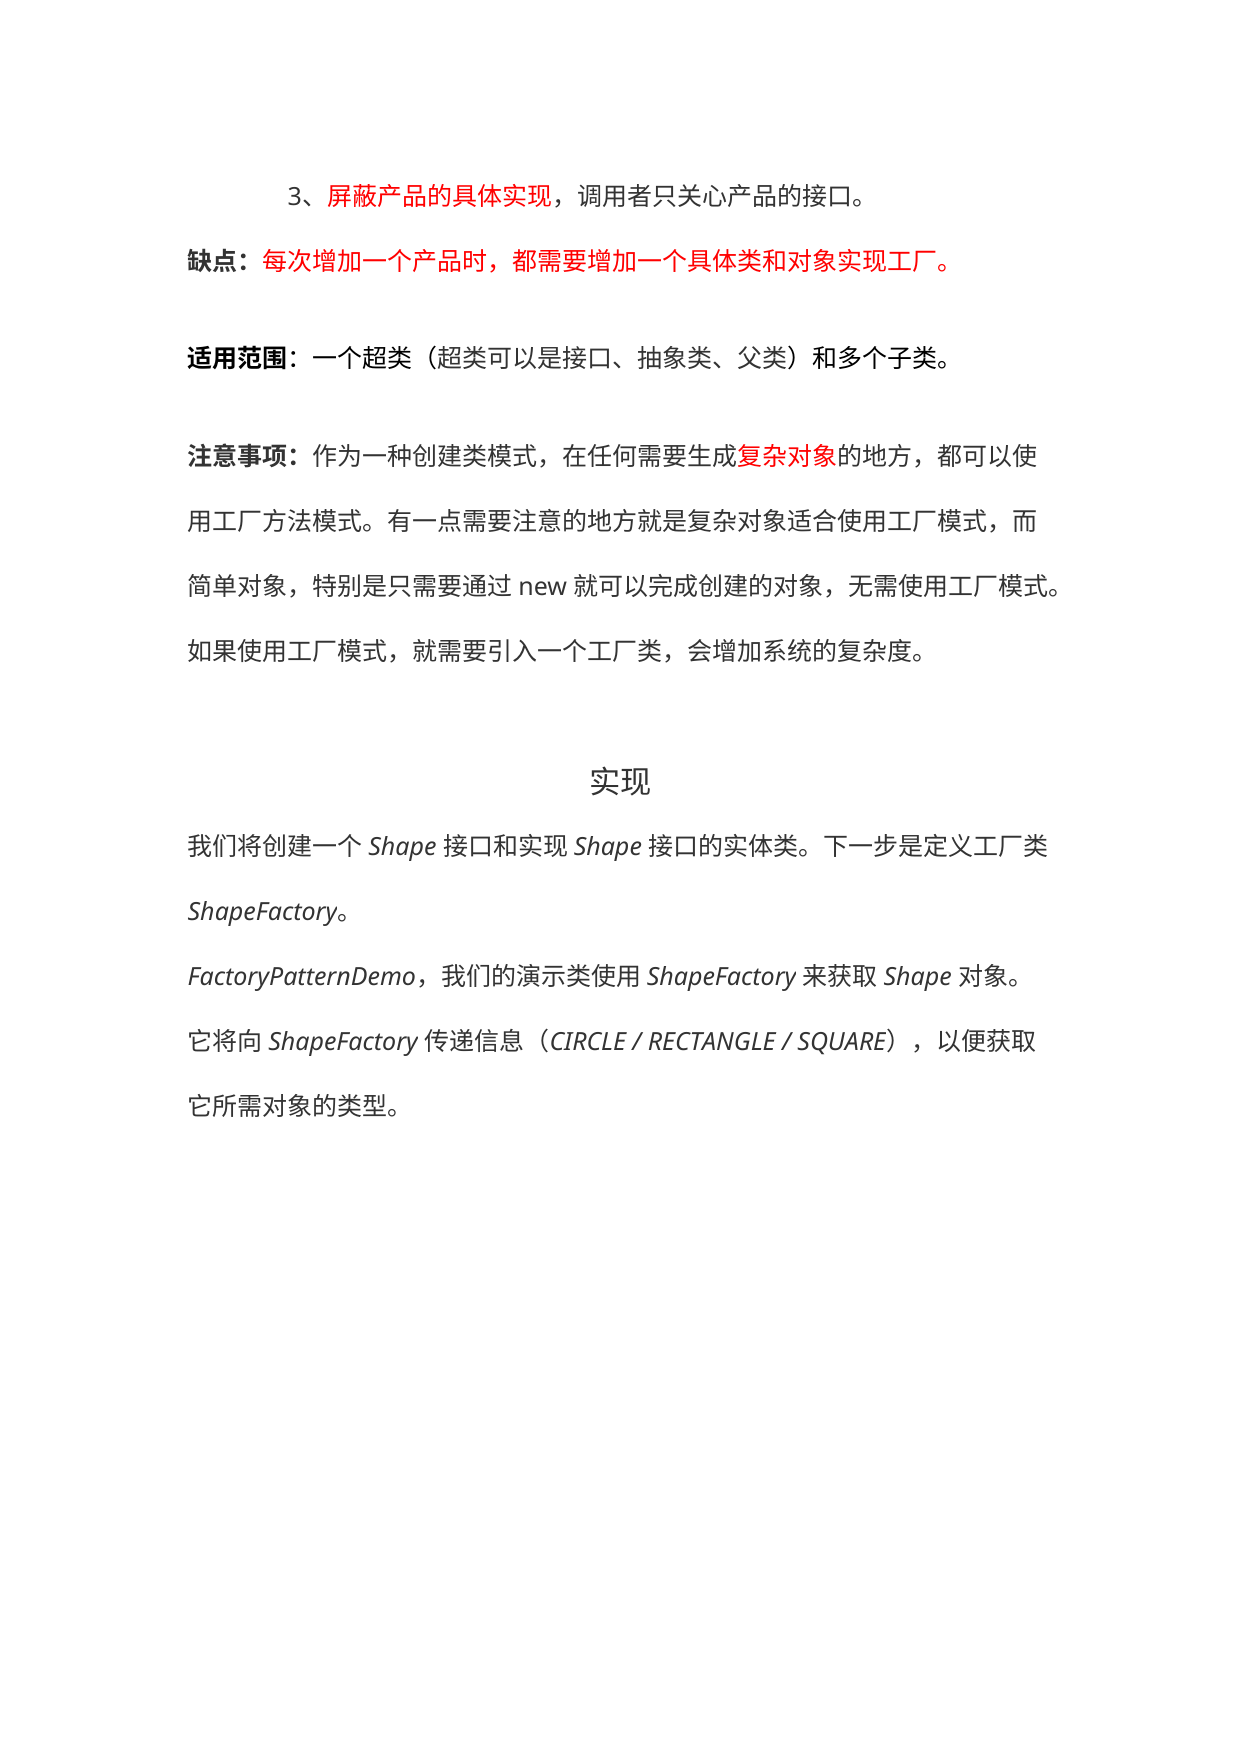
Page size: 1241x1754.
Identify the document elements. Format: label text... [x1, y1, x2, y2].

list 适用范围：一个超类（超类可以是接口、抽象类、父类）和多个子类。 [187, 324, 1053, 389]
text 我们将创建一个 Shape 接口和实现 Shape 接口的实体类。下一步是定义工厂类 ShapeFactory。 [187, 812, 1053, 942]
list 缺点：每次增加一个产品时，都需要增加一个具体类和对象实现工厂。 [187, 227, 1053, 292]
text FactoryPatternDemo，我们的演示类使用 ShapeFactory 来获取 Shape 对象。它将向 ShapeFactory 传递信息（CIRCLE / RECTANGLE / SQUARE），以便获取它所需对象的类型。 [187, 942, 1053, 1137]
list 注意事项：作为一种创建类模式，在任何需要生成复杂对象的地方，都可以使用工厂方法模式。有一点需要注意的地方就是复杂对象适合使用工厂模式，而简单对象，特别是只需要通过 new 就可以完成创建的对象，无需使用工厂模式。如果使用工厂模式，就需要引入一个工厂类，会增加系统的复杂度。 [187, 422, 1053, 682]
list 实现 [187, 747, 1053, 812]
list 屏蔽产品的具体实现，调用者只关心产品的接口。 [187, 162, 1053, 227]
